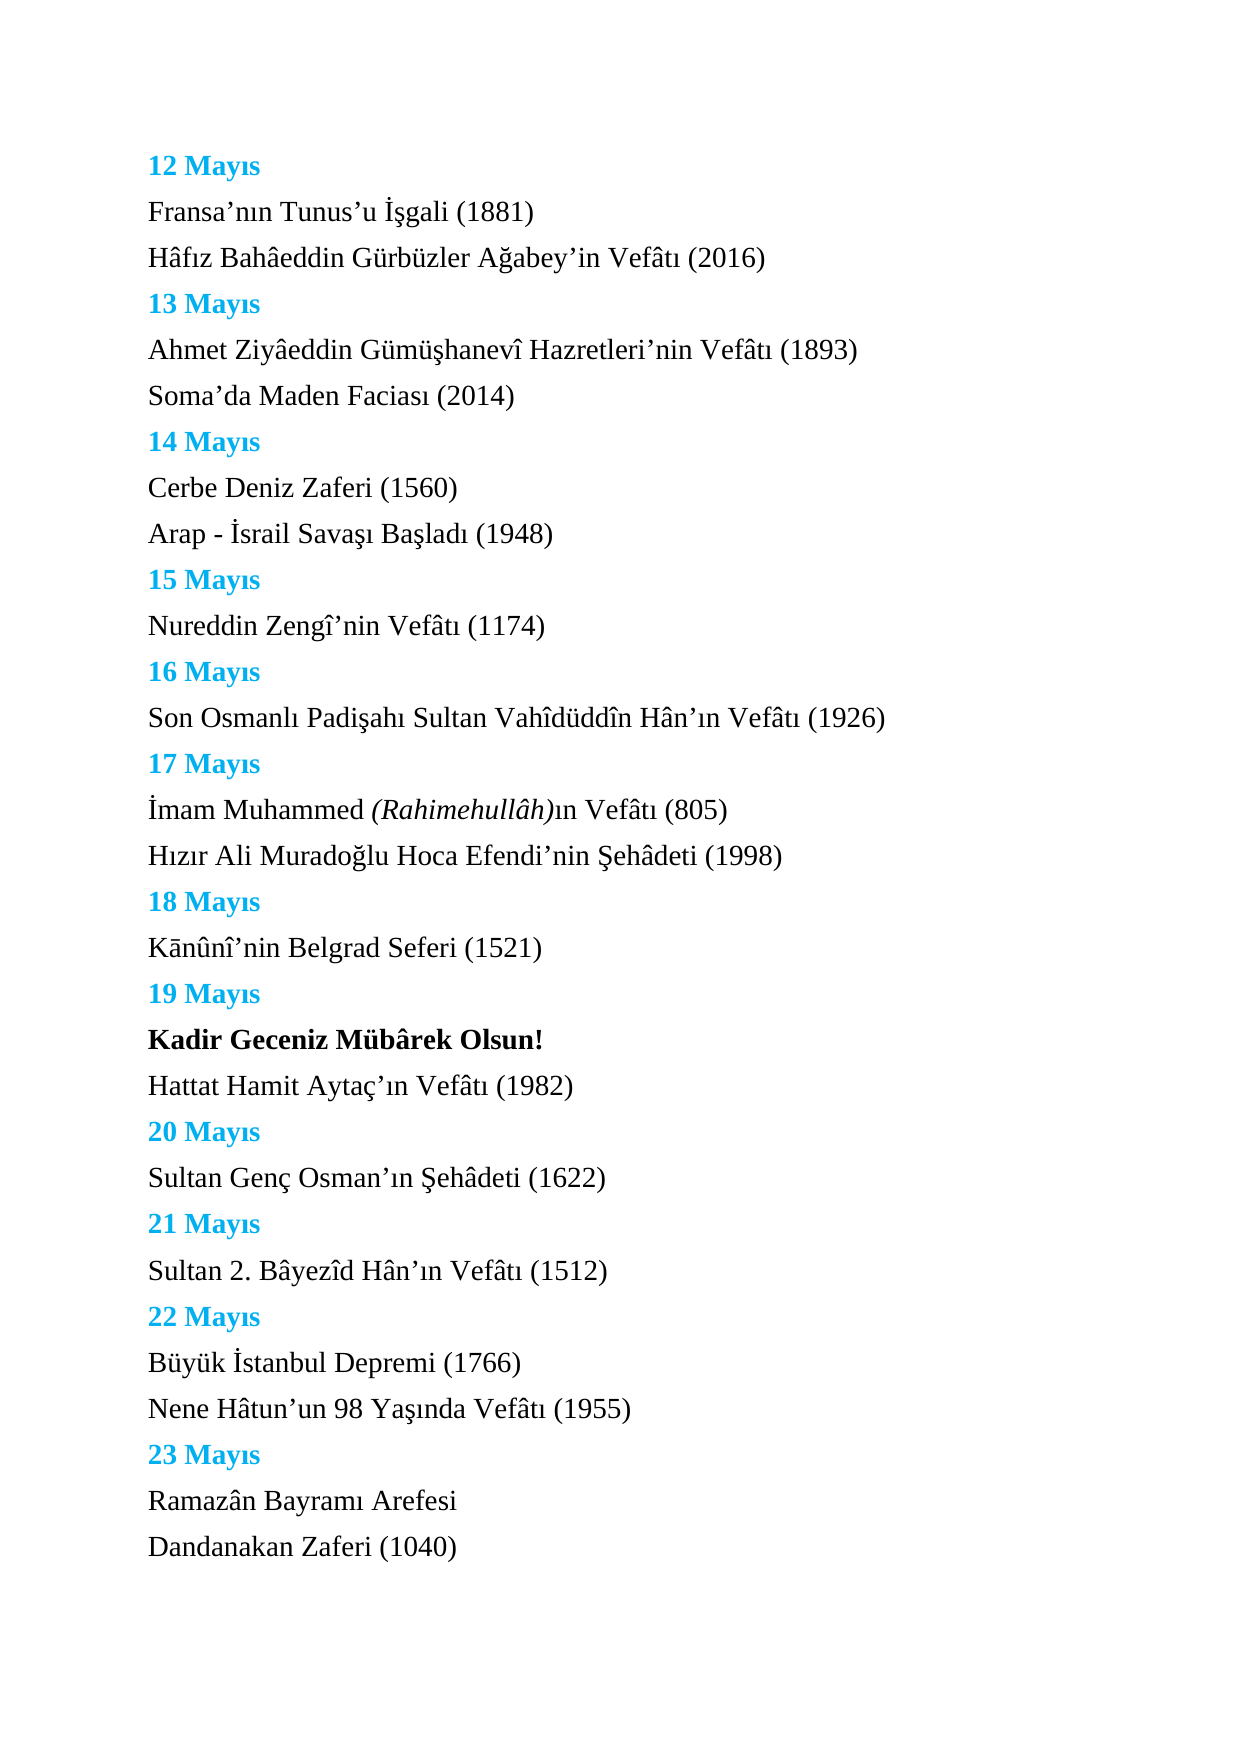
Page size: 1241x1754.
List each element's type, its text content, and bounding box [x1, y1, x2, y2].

text Büyük İstanbul Depremi (1766) [148, 1345, 1093, 1378]
text Nene Hâtun’un 98 Yaşında Vefâtı (1955) [148, 1391, 1093, 1424]
text Fransa’nın Tunus’u İşgali (1881) [148, 194, 1093, 227]
subtitle 15 Mayıs [148, 562, 1093, 596]
subtitle 13 Mayıs [148, 286, 1093, 319]
text Soma’da Maden Faciası (2014) [148, 378, 1093, 411]
text Dandanakan Zaferi (1040) [148, 1529, 1093, 1562]
subtitle 16 Mayıs [148, 654, 1093, 688]
text Sultan 2. Bâyezîd Hân’ın Vefâtı (1512) [148, 1253, 1093, 1286]
text Kadir Geceniz Mübârek Olsun! [148, 1022, 1093, 1056]
text Kānûnî’nin Belgrad Seferi (1521) [148, 930, 1093, 964]
text Son Osmanlı Padişahı Sultan Vahîdüddîn Hân’ın Vefâtı (1926) [148, 700, 1093, 734]
subtitle 20 Mayıs [148, 1114, 1093, 1148]
text İmam Muhammed (Rahimehullâh)ın Vefâtı (805) [148, 792, 1093, 826]
text Ramazân Bayramı Arefesi [148, 1483, 1093, 1516]
text Hızır Ali Muradoğlu Hoca Efendi’nin Şehâdeti (1998) [148, 838, 1093, 872]
subtitle 12 Mayıs [148, 148, 1093, 181]
subtitle 18 Mayıs [148, 884, 1093, 918]
text Nureddin Zengî’nin Vefâtı (1174) [148, 608, 1093, 642]
subtitle 17 Mayıs [148, 746, 1093, 780]
text Arap - İsrail Savaşı Başladı (1948) [148, 516, 1093, 549]
subtitle 23 Mayıs [148, 1437, 1093, 1470]
text Sultan Genç Osman’ın Şehâdeti (1622) [148, 1161, 1093, 1194]
text Hattat Hamit Aytaç’ın Vefâtı (1982) [148, 1068, 1093, 1102]
subtitle 22 Mayıs [148, 1299, 1093, 1332]
text Hâfız Bahâeddin Gürbüzler Ağabey’in Vefâtı (2016) [148, 240, 1093, 273]
text Ahmet Ziyâeddin Gümüşhanevî Hazretleri’nin Vefâtı (1893) [148, 332, 1093, 365]
subtitle 14 Mayıs [148, 424, 1093, 457]
subtitle 19 Mayıs [148, 976, 1093, 1010]
subtitle 21 Mayıs [148, 1207, 1093, 1240]
text Cerbe Deniz Zaferi (1560) [148, 470, 1093, 503]
